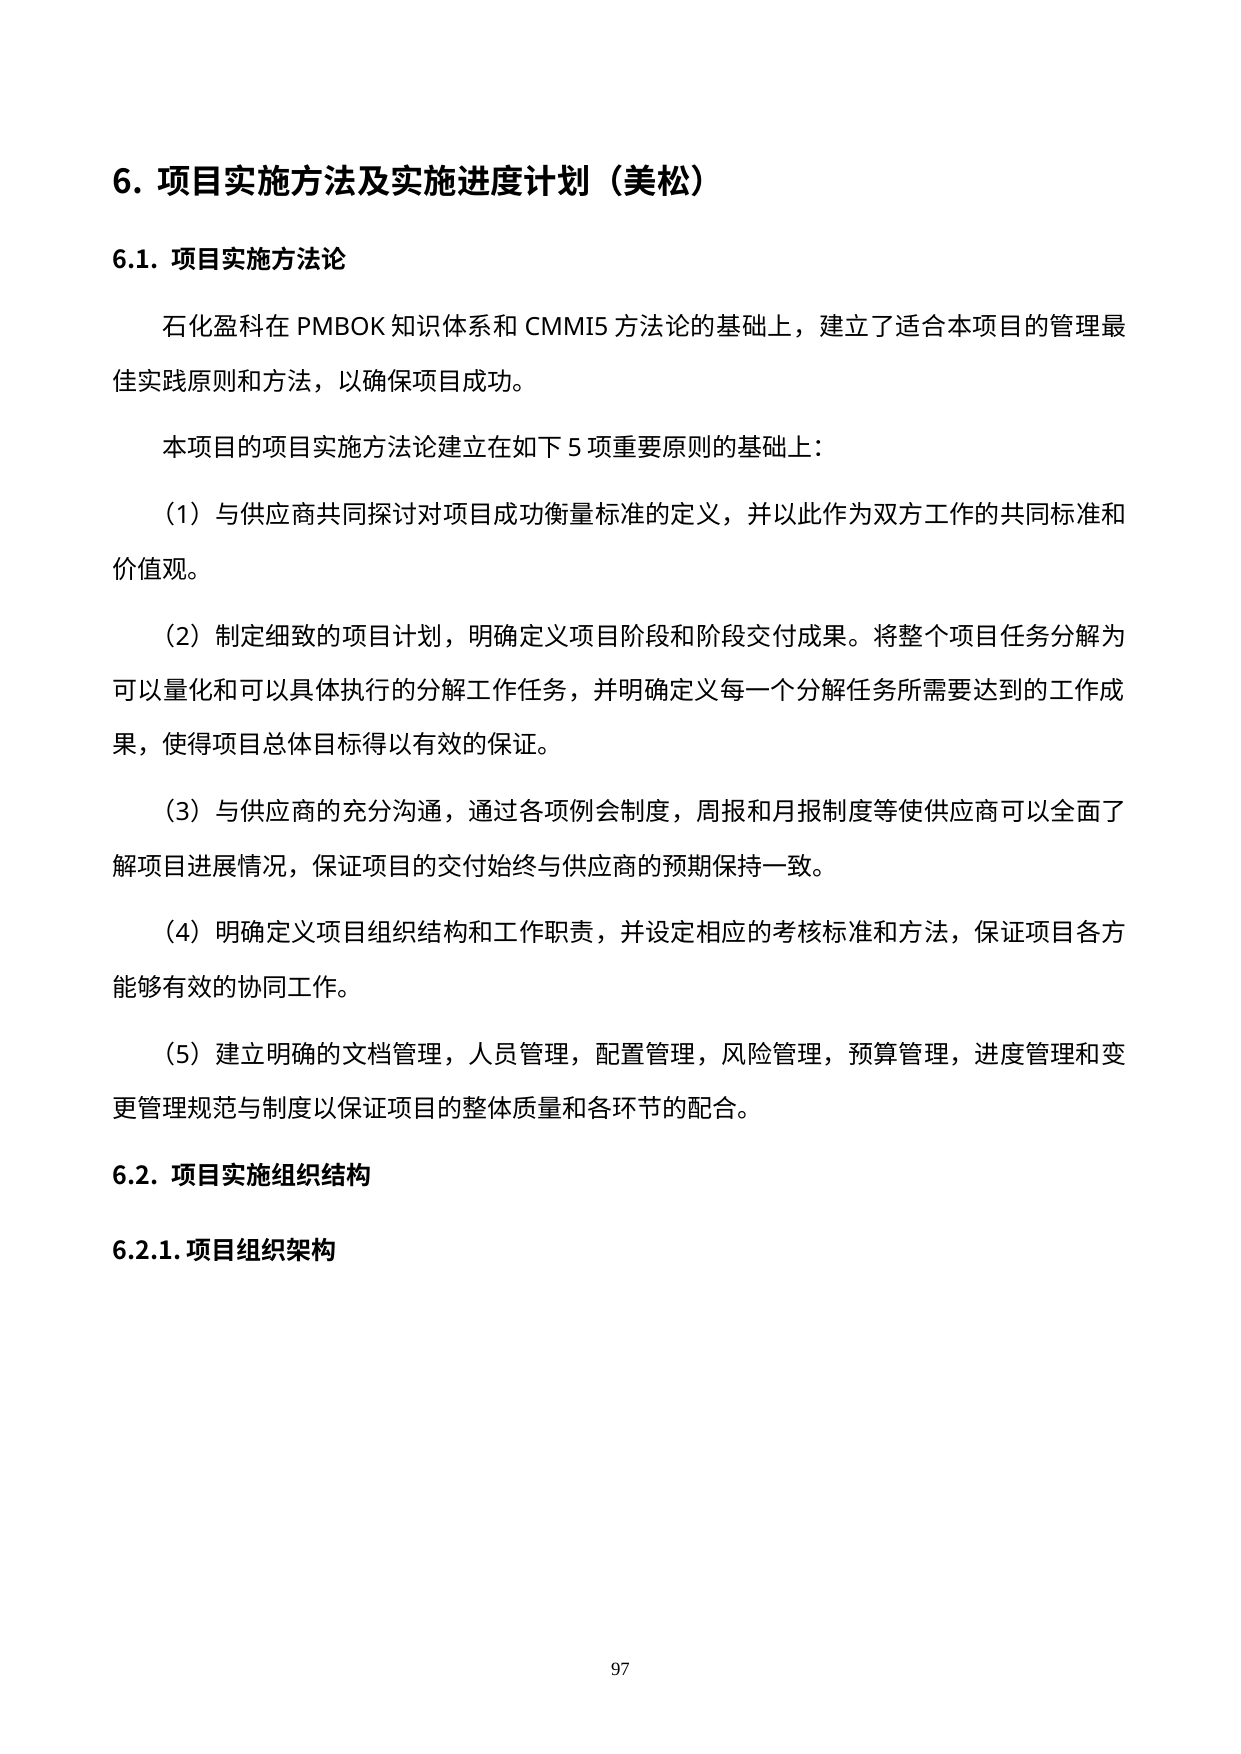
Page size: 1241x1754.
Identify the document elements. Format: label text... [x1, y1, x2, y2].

text 本项目的项目实施方法论建立在如下5项重要原则的基础上： [112, 428, 1128, 464]
text （5）建立明确的文档管理，人员管理，配置管理，风险管理，预算管理，进度管理和变更管理规范与制度以保证项目的整体质量和各环节的配合。 [112, 1034, 1128, 1125]
text （4）明确定义项目组织结构和工作职责，并设定相应的考核标准和方法，保证项目各方能够有效的协同工作。 [112, 913, 1128, 1003]
text （3）与供应商的充分沟通，通过各项例会制度，周报和月报制度等使供应商可以全面了解项目进展情况，保证项目的交付始终与供应商的预期保持一致。 [112, 792, 1128, 882]
text （2）制定细致的项目计划，明确定义项目阶段和阶段交付成果。将整个项目任务分解为可以量化和可以具体执行的分解工作任务，并明确定义每一个分解任务所需要达到的工作成果，使得项目总体目标得以有效的保证。 [112, 616, 1128, 761]
title 项目实施方法及实施进度计划（美松） [112, 155, 1128, 203]
subtitle 项目实施组织结构 [112, 1155, 1128, 1192]
text 石化盈科在PMBOK知识体系和CMMI5方法论的基础上，建立了适合本项目的管理最佳实践原则和方法，以确保项目成功。 [112, 307, 1128, 397]
subtitle 项目实施方法论 [112, 240, 1128, 276]
text （1）与供应商共同探讨对项目成功衡量标准的定义，并以此作为双方工作的共同标准和价值观。 [112, 495, 1128, 585]
subtitle 项目组织架构 [112, 1231, 1128, 1267]
